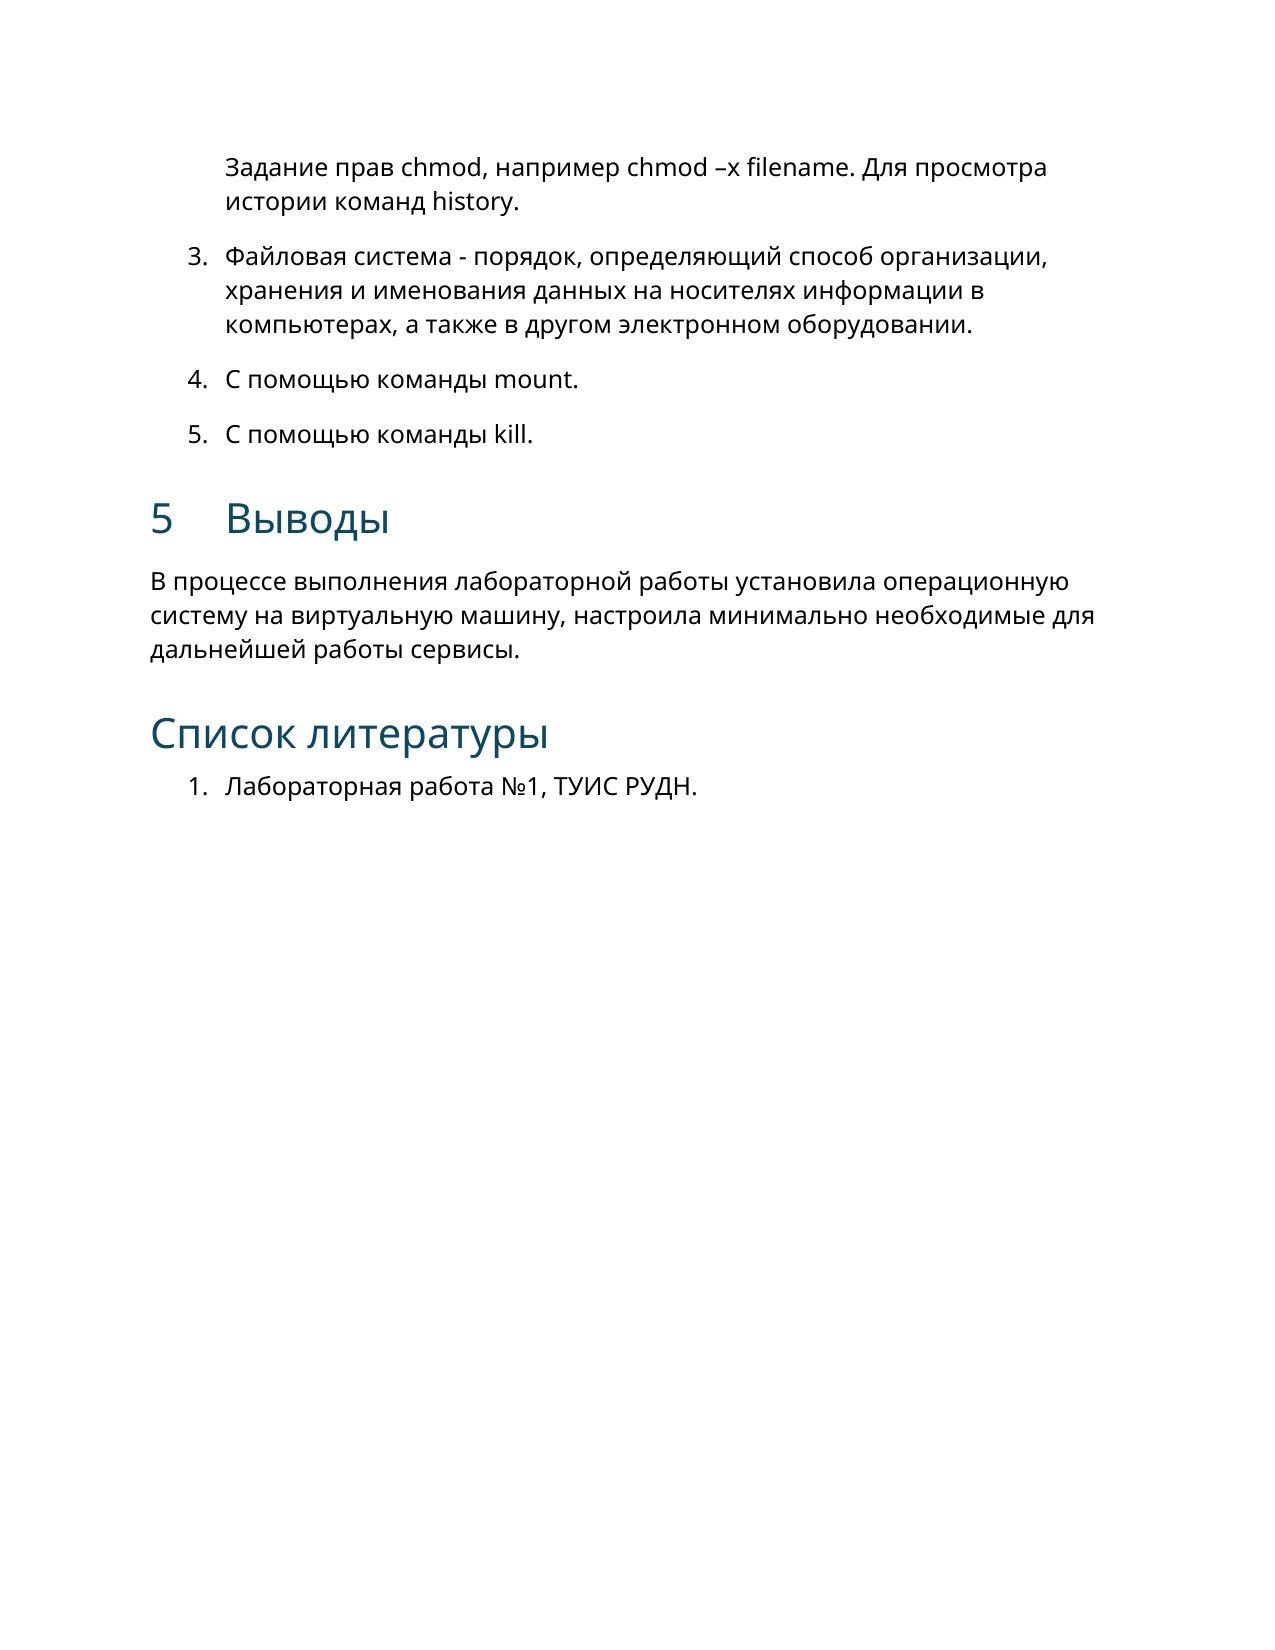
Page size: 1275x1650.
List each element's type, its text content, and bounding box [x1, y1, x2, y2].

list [187, 150, 1125, 218]
subtitle Список литературы [150, 704, 1125, 760]
text В процессе выполнения лабораторной работы установила операционную систему на виртуальную машину, настроила минимально необходимые для дальнейшей работы сервисы. [150, 564, 1125, 666]
list Лабораторная работа №1, ТУИС РУДН. [187, 769, 1125, 803]
subtitle 5 Выводы [150, 488, 1125, 545]
list С помощью команды mount. [187, 362, 1125, 396]
list С помощью команды kill. [187, 417, 1125, 451]
list Файловая система - порядок, определяющий способ организации, хранения и именования данных на носителях информации в компьютерах, а также в другом электронном оборудовании. [187, 239, 1125, 341]
